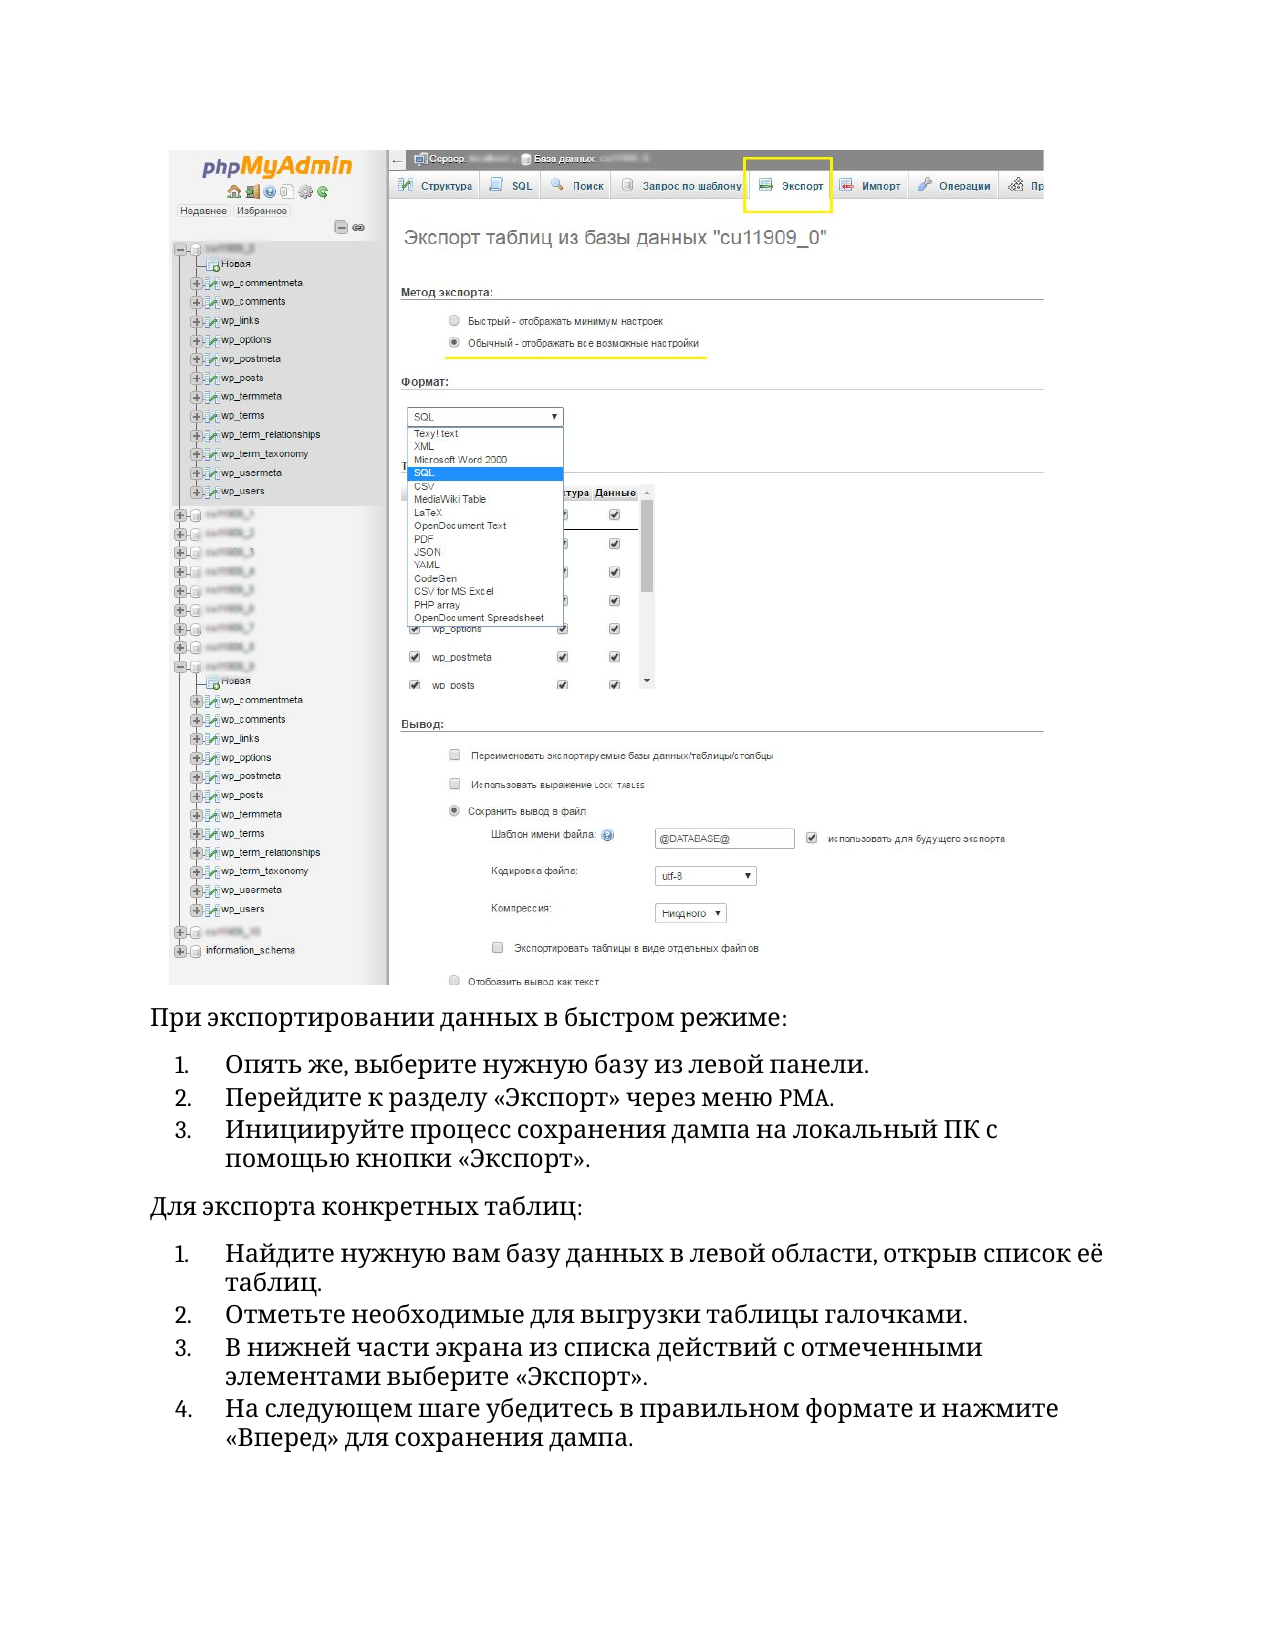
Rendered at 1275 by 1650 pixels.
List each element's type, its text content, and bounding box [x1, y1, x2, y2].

picture [168, 150, 1044, 985]
list В нижней части экрана из списка действий с отмеченными элементами выберите «Экспорт». [175, 1334, 1125, 1391]
list Опять же, выберите нужную базу из левой панели. [175, 1051, 1125, 1080]
list Перейдите к разделу «Экспорт» через меню PMA. [175, 1084, 1125, 1112]
text Для экспорта конкретных таблиц: [150, 1192, 1125, 1221]
list Найдите нужную вам базу данных в левой области, открыв список её таблиц. [175, 1240, 1125, 1297]
list На следующем шаге убедитесь в правильном формате и нажмите «Вперед» для сохранения дампа. [175, 1395, 1125, 1452]
text При экспортировании данных в быстром режиме: [150, 1004, 1125, 1032]
list Отметьте необходимые для выгрузки таблицы галочками. [175, 1301, 1125, 1330]
list Инициируйте процесс сохранения дампа на локальный ПК с помощью кнопки «Экспорт». [175, 1116, 1125, 1174]
